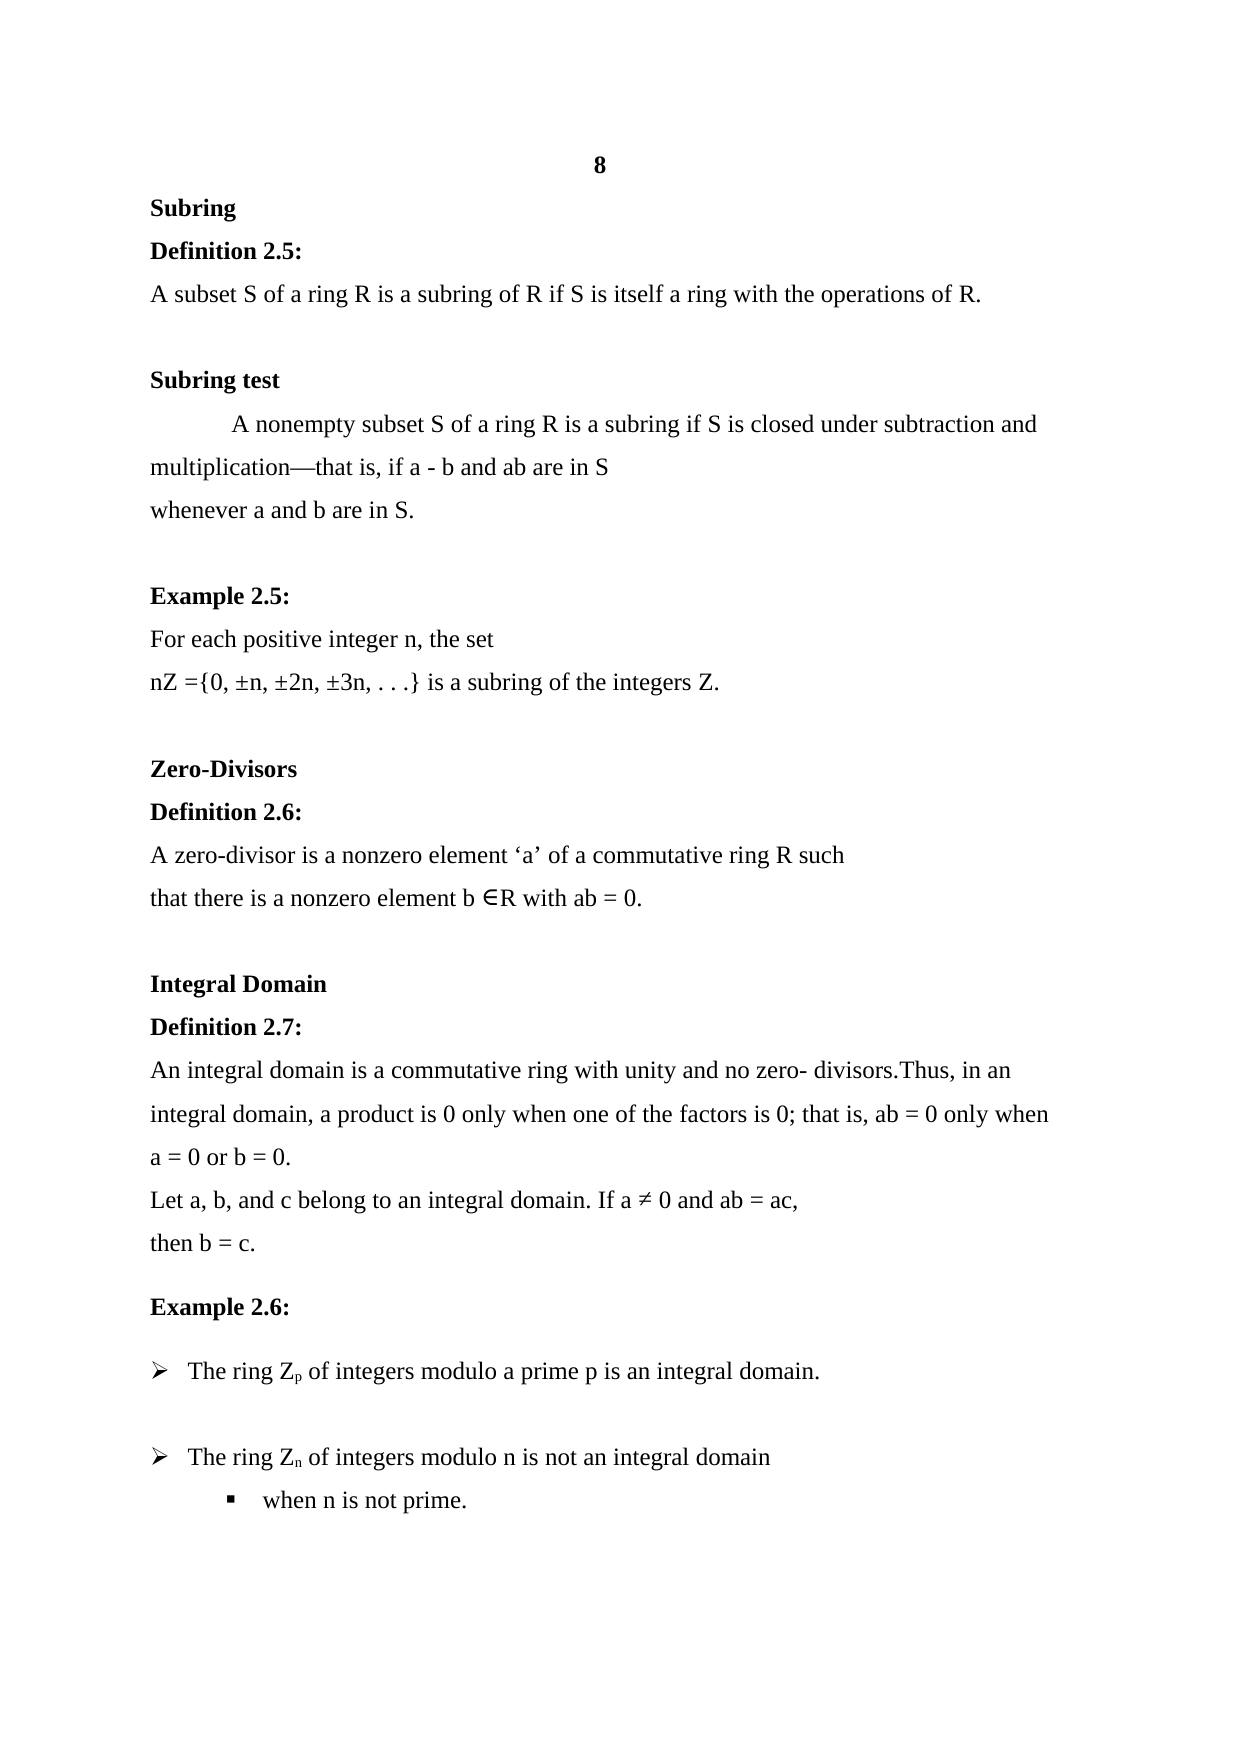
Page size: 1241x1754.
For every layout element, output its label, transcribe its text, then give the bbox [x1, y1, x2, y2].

list when n is not prime. [225, 1485, 1090, 1514]
text Definition 2.7: [150, 1012, 1090, 1041]
text whenever a and b are in S. [150, 495, 1090, 524]
text An integral domain is a commutative ring with unity and no zero- divisors.Thus, in an integral domain, a product is 0 only when one of the factors is 0; that is, ab = 0 only when [150, 1056, 1090, 1127]
text a = 0 or b = 0. [150, 1142, 1090, 1171]
text Let a, b, and c belong to an integral domain. If a 0 and ab = ac, [150, 1185, 1090, 1214]
text then b = c. [150, 1228, 1090, 1257]
text Definition 2.5: [150, 236, 1090, 265]
text A subset S of a ring R is a subring of R if S is itself a ring with the operations of R. [150, 279, 1090, 308]
text A zero-divisor is a nonzero element ‘a’ of a commutative ring R such [150, 840, 1090, 869]
list The ring Zn of integers modulo n is not an integral domain [150, 1442, 1090, 1471]
text A nonempty subset S of a ring R is a subring if S is closed under subtraction and multiplication—that is, if a - b and ab are in S [150, 409, 1090, 481]
text Example 2.5: [150, 581, 1090, 610]
text 8 [150, 150, 1090, 179]
text nZ ={0, n, 2n, 3n, . . .} is a subring of the integers Z. [150, 667, 1090, 696]
text Zero-Divisors [150, 754, 1090, 782]
text Definition 2.6: [150, 797, 1090, 826]
text Example 2.6: [150, 1292, 1090, 1321]
text Integral Domain [150, 969, 1090, 998]
text that there is a nonzero element b R with ab = 0. [150, 883, 1090, 912]
text For each positive integer n, the set [150, 624, 1090, 653]
list The ring Zp of integers modulo a prime p is an integral domain. [150, 1356, 1090, 1385]
text Subring test [150, 366, 1090, 394]
text Subring [150, 193, 1090, 222]
